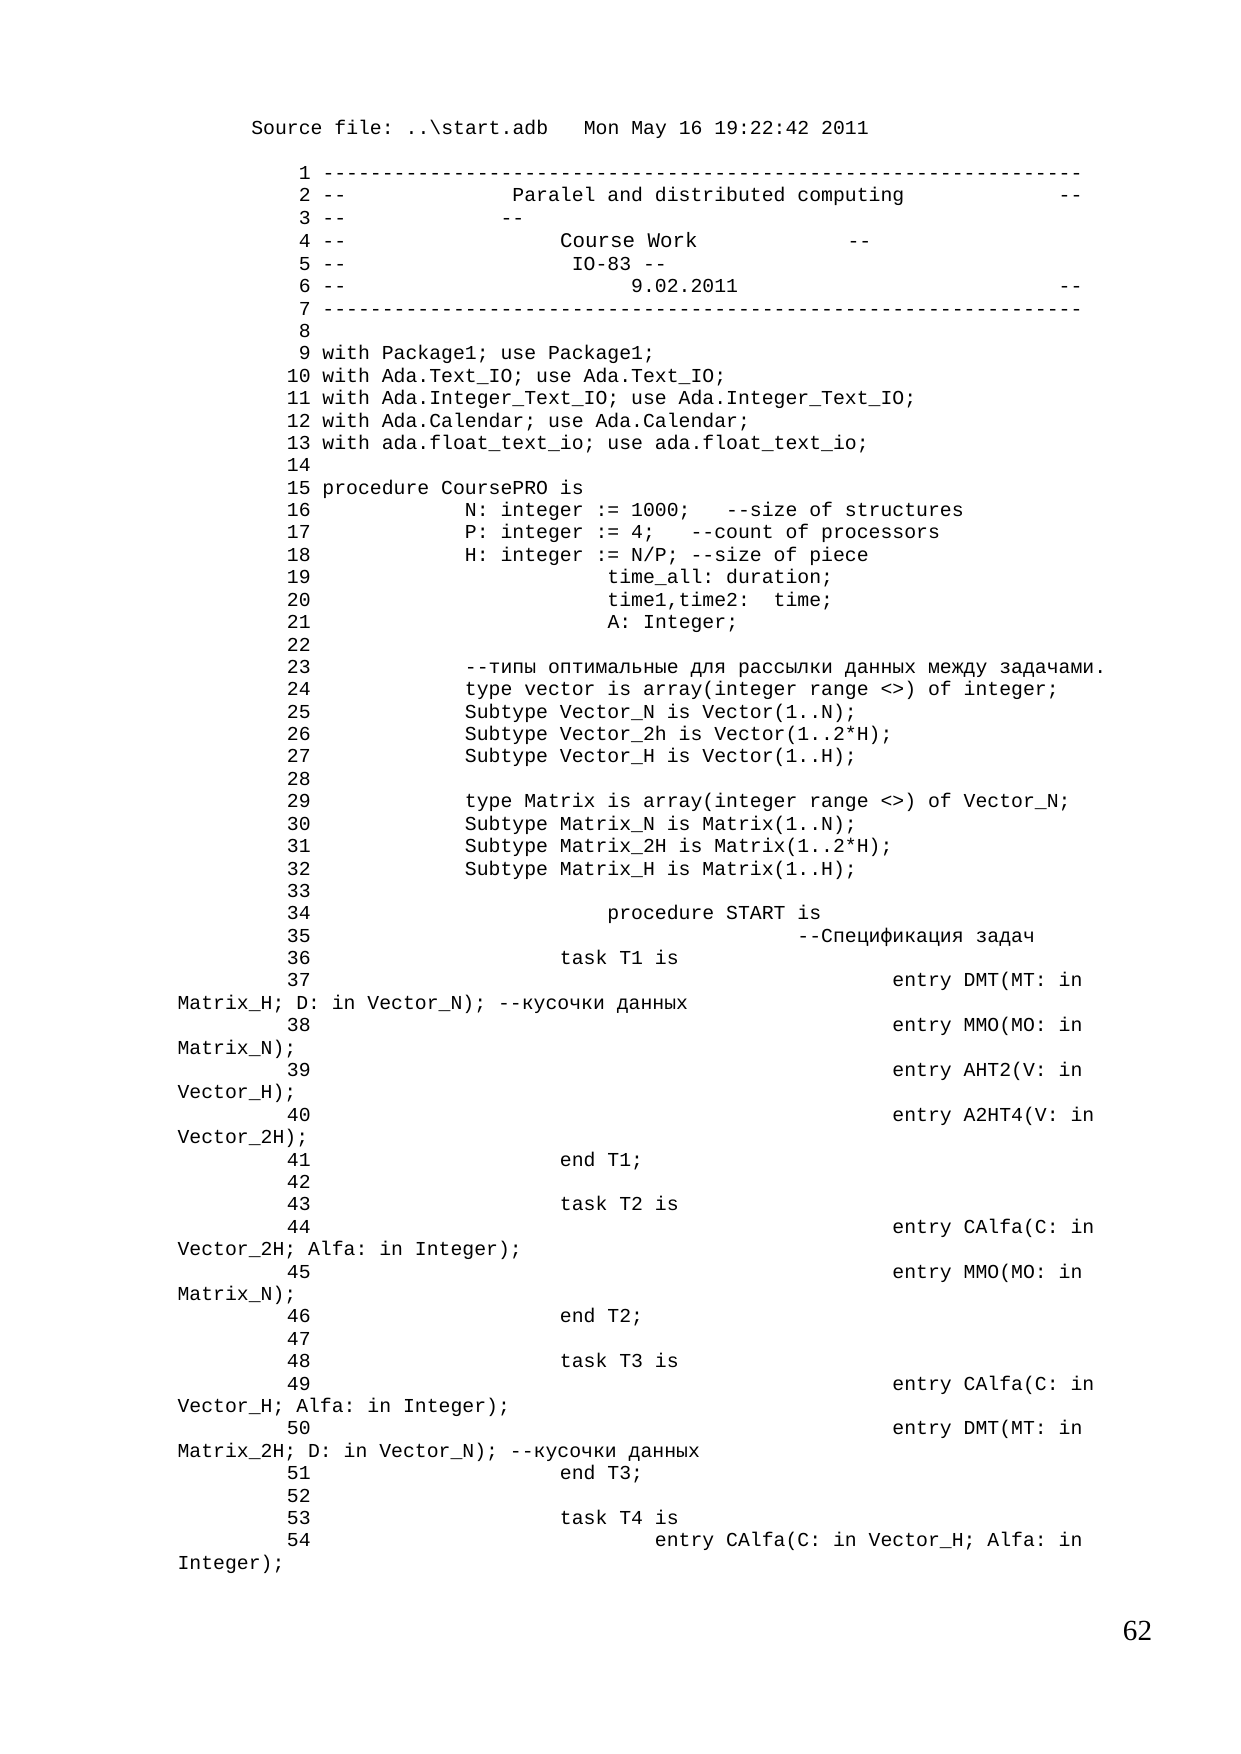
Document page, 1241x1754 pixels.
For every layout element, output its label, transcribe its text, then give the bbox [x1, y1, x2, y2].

text 48 task T3 is [177, 1351, 1152, 1373]
text 24 type vector is array(integer range <>) of integer; [177, 679, 1152, 702]
text 26 Subtype Vector_2h is Vector(1..2*H); [177, 724, 1152, 746]
text 31 Subtype Matrix_2H is Matrix(1..2*H); [177, 836, 1152, 858]
text 21 A: Integer; [177, 612, 1152, 634]
text 11 with Ada.Integer_Text_IO; use Ada.Integer_Text_IO; [177, 388, 1152, 411]
text 51 end T3; [177, 1463, 1152, 1486]
text 42 [177, 1172, 1152, 1194]
text 17 P: integer := 4; --count of processors [177, 522, 1152, 545]
text 41 end T1; [177, 1149, 1152, 1172]
text 4 -- Course Work -- [177, 230, 1152, 254]
text 10 with Ada.Text_IO; use Ada.Text_IO; [177, 366, 1152, 388]
text 37 entry DMT(MT: in Matrix_H; D: in Vector_N); --кусочки данных [177, 970, 1152, 1015]
text 29 type Matrix is array(integer range <>) of Vector_N; [177, 791, 1152, 814]
text 43 task T2 is [177, 1194, 1152, 1217]
text 30 Subtype Matrix_N is Matrix(1..N); [177, 814, 1152, 836]
text 22 [177, 634, 1152, 657]
text 8 [177, 321, 1152, 343]
text Source file: ..\start.adb Mon May 16 19:22:42 2011 [177, 118, 1152, 141]
text 25 Subtype Vector_N is Vector(1..N); [177, 702, 1152, 724]
text 33 [177, 881, 1152, 903]
text 35 --Спецификация задач [177, 926, 1152, 948]
text 52 [177, 1486, 1152, 1508]
text 34 procedure START is [177, 903, 1152, 926]
text 23 --типы оптимальные для рассылки данных между задачами. [177, 657, 1152, 679]
text 53 task T4 is [177, 1508, 1152, 1530]
text 3 -- -- [177, 208, 1152, 230]
text 44 entry CAlfa(C: in Vector_2H; Alfa: in Integer); [177, 1217, 1152, 1262]
text 9 with Package1; use Package1; [177, 343, 1152, 366]
text 46 end T2; [177, 1306, 1152, 1329]
text 16 N: integer := 1000; --size of structures [177, 500, 1152, 522]
text 5 -- IO-83 -- [177, 254, 1152, 276]
text 15 procedure CoursePRO is [177, 478, 1152, 500]
text 28 [177, 769, 1152, 791]
text 40 entry A2HT4(V: in Vector_2H); [177, 1105, 1152, 1149]
text 32 Subtype Matrix_H is Matrix(1..H); [177, 858, 1152, 881]
text 47 [177, 1329, 1152, 1351]
text 36 task T1 is [177, 948, 1152, 970]
text 2 -- Paralel and distributed computing -- [177, 185, 1152, 208]
text 45 entry MMO(MO: in Matrix_N); [177, 1262, 1152, 1306]
text 20 time1,time2: time; [177, 590, 1152, 612]
text 54 entry CAlfa(C: in Vector_H; Alfa: in Integer); [177, 1530, 1152, 1575]
text 13 with ada.float_text_io; use ada.float_text_io; [177, 433, 1152, 455]
text 49 entry CAlfa(C: in Vector_H; Alfa: in Integer); [177, 1373, 1152, 1418]
text 1 ---------------------------------------------------------------- [177, 163, 1152, 185]
text 14 [177, 455, 1152, 478]
text 50 entry DMT(MT: in Matrix_2H; D: in Vector_N); --кусочки данных [177, 1418, 1152, 1463]
text 27 Subtype Vector_H is Vector(1..H); [177, 746, 1152, 769]
text 12 with Ada.Calendar; use Ada.Calendar; [177, 411, 1152, 433]
text 39 entry AHT2(V: in Vector_H); [177, 1060, 1152, 1105]
text 19 time_all: duration; [177, 567, 1152, 590]
text 6 -- 9.02.2011 -- [177, 276, 1152, 298]
text 7 ---------------------------------------------------------------- [177, 298, 1152, 321]
text 38 entry MMO(MO: in Matrix_N); [177, 1015, 1152, 1060]
text 18 H: integer := N/P; --size of piece [177, 545, 1152, 567]
